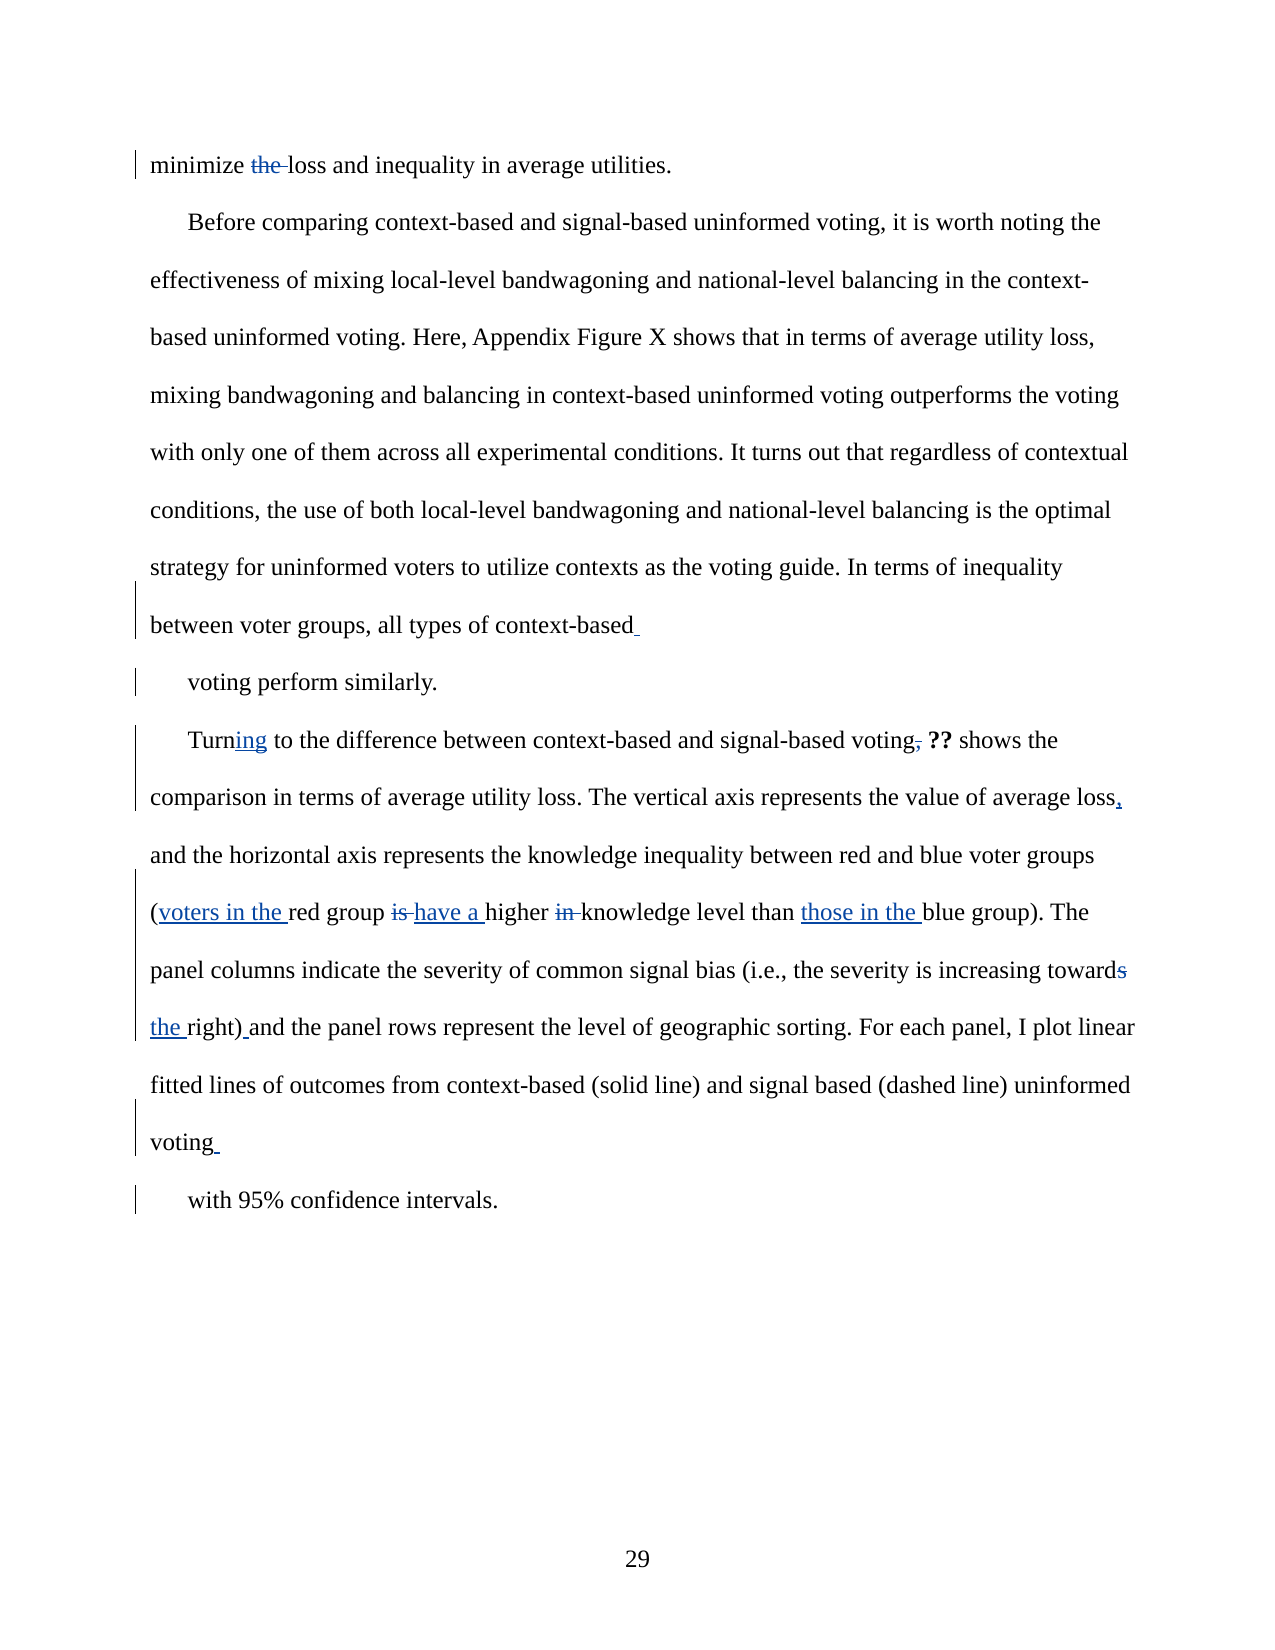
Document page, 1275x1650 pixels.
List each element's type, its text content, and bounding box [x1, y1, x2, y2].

text with 95% confidence intervals. [150, 1185, 1144, 1214]
text voting perform similarly. [150, 667, 1144, 696]
text Before comparing context-based and signal-based uninformed voting, it is worth noting the effectiveness of mixing local-level bandwagoning and national-level balancing in the context-based uninformed voting. Here, Appendix Figure X shows that in terms of average utility loss, mixing bandwagoning and balancing in context-based uninformed voting outperforms the voting with only one of them across all experimental conditions. It turns out that regardless of contextual conditions, the use of both local-level bandwagoning and national-level balancing is the optimal strategy for uninformed voters to utilize contexts as the voting guide. In terms of inequality between voter groups, all types of context-based [150, 207, 1144, 639]
text Turn to the difference between context-based and signal-based voting ?? shows the comparison in terms of average utility loss. The vertical axis represents the value of average loss and the horizontal axis represents the knowledge inequality between red and blue voter groups (red group higher knowledge level than blue group). The panel columns indicate the severity of common signal bias (i.e., the severity is increasing toward right)and the panel rows represent the level of geographic sorting. For each panel, I plot linear fitted lines of outcomes from context-based (solid line) and signal based (dashed line) uninformed voting [150, 725, 1144, 1156]
text minimize loss and inequality in average utilities. [150, 150, 1144, 179]
